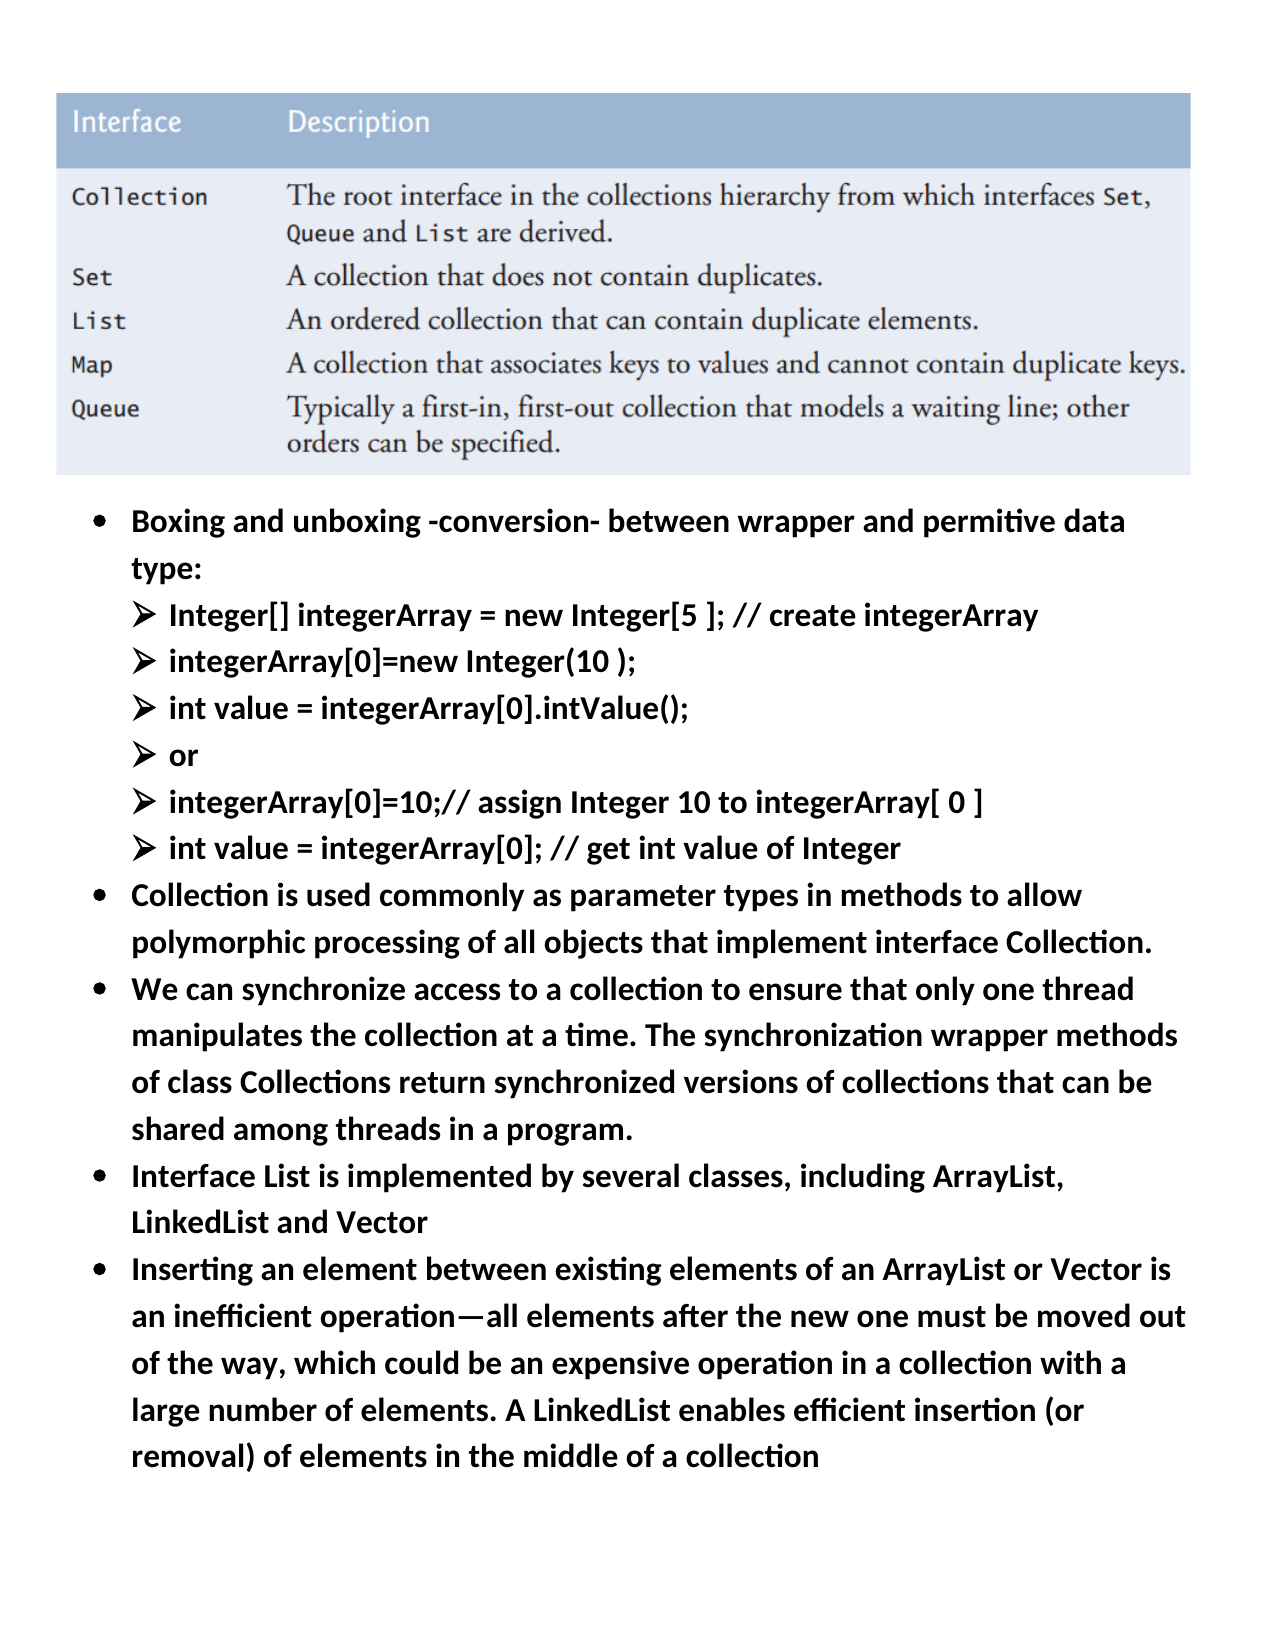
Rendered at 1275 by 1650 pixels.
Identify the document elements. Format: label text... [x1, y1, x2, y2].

list int value = integerArray[0]; // get int value of Integer [131, 827, 1200, 868]
list Integer[] integerArray = new Integer[5 ]; // create integerArray [131, 593, 1200, 634]
list int value = integerArray[0].intValue(); [131, 687, 1200, 728]
list Interface List is implemented by several classes, including ArrayList, LinkedList and Vector [94, 1155, 1200, 1242]
list Inserting an element between existing elements of an ArrayList or Vector is an inefficient operation—all elements after the new one must be moved out of the way, which could be an expensive operation in a collection with a large number of elements. A LinkedList enables efficient insertion (or removal) of elements in the middle of a collection [94, 1248, 1200, 1476]
list Boxing and unboxing -conversion- between wrapper and permitive data type: [94, 500, 1200, 587]
list We can synchronize access to a collection to ensure that only one thread manipulates the collection at a time. The synchronization wrapper methods of class Collections return synchronized versions of collections that can be shared among threads in a program. [94, 968, 1200, 1149]
list or [131, 734, 1200, 774]
list integerArray[0]=new Integer(10 ); [131, 640, 1200, 681]
list integerArray[0]=10;// assign Integer 10 to integerArray[ 0 ] [131, 781, 1200, 821]
picture [56, 93, 1191, 475]
list Collection is used commonly as parameter types in methods to allow polymorphic processing of all objects that implement interface Collection. [94, 874, 1200, 962]
